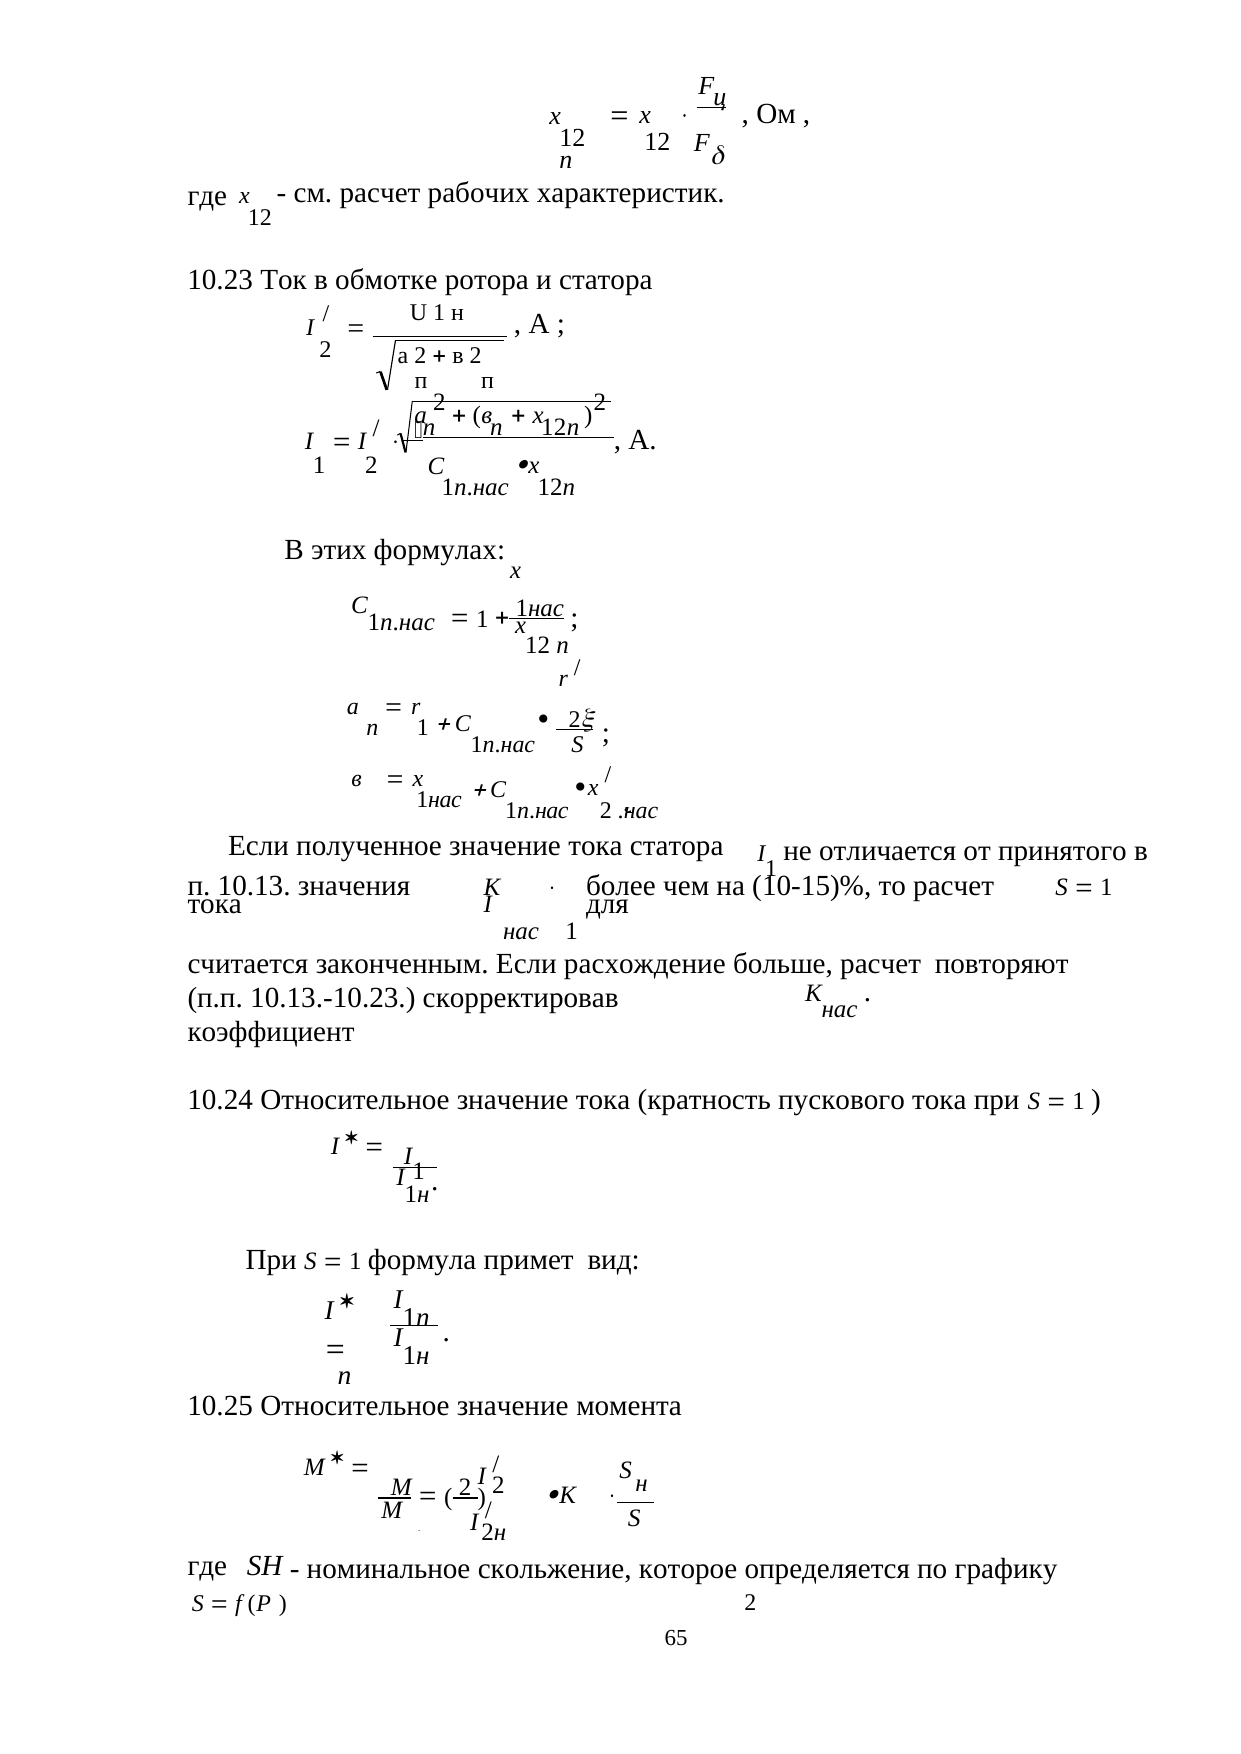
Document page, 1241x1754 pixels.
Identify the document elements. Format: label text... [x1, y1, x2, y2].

text K  I [483, 882, 565, 916]
text C1п.нас [146, 590, 435, 636]
text M   [146, 1447, 369, 1480]
list Относительное значение тока (кратность пускового тока при S  1 ) [187, 1082, 1178, 1116]
text x [146, 566, 885, 582]
text 1нас [416, 791, 462, 812]
text x [549, 106, 602, 129]
text r / [558, 658, 1178, 679]
text 2 [319, 341, 1178, 362]
text I / [374, 1456, 499, 1476]
list С [471, 780, 568, 802]
text (п.п. 10.13.-10.23.) скорректировав коэффициент [187, 980, 793, 1047]
text  1  1нас ; [449, 596, 1178, 622]
text В этих формулах: [284, 532, 1178, 566]
text I1 не отличается от принятого в [757, 833, 1178, 881]
text п 1 [146, 719, 428, 739]
text I  I / п п 12п , А. [304, 428, 1178, 455]
text S [539, 734, 615, 756]
text I   [146, 1127, 384, 1160]
text I1н [393, 1334, 1178, 1372]
text 2 [302, 1593, 756, 1614]
text 12п [537, 478, 1178, 500]
text 12 п [525, 636, 1178, 658]
text Если полученное значение тока статора [228, 828, 738, 862]
text 12 [248, 209, 1178, 230]
text в  x [351, 768, 462, 791]
text x [515, 622, 1178, 636]
text где [187, 178, 227, 212]
text M  ( 2 ) 2 [378, 1476, 540, 1501]
text п. 10.13. значения тока [187, 881, 472, 917]
text более чем на (10-15)%, то расчет для [586, 881, 1044, 917]
text M I / [374, 1501, 491, 1523]
text S [619, 1461, 1178, 1483]
text I   [324, 1289, 379, 1365]
text нас 1 [146, 917, 934, 945]
text где [187, 1548, 227, 1581]
text a 2  (в  x )2 [414, 402, 1178, 428]
text 1п.нас [146, 478, 509, 500]
list C [435, 713, 535, 736]
list x / [576, 770, 1178, 802]
text I1н [396, 1173, 1178, 1209]
text S [628, 1509, 1178, 1531]
text 2н [481, 1523, 540, 1545]
text S  1 [1055, 882, 1178, 899]
text F [606, 76, 714, 99]
text S  f (P ) [192, 1593, 298, 1616]
list 2 ; [539, 700, 620, 734]
text 1п.нас [505, 802, 568, 823]
text x - см. расчет рабочих характеристик. [239, 183, 1178, 209]
list K  н [547, 1483, 1178, 1509]
text I1 . [404, 1128, 1178, 1173]
text , Ом , [741, 96, 1178, 130]
text При S  1 формула примет вид: [245, 1242, 1178, 1276]
text 1п.нас [470, 736, 535, 757]
text считается законченным. Если расхождение больше, расчет повторяют [187, 946, 1178, 980]
text I1п . [393, 1297, 1178, 1334]
text I /  , А ; [306, 309, 1178, 341]
list Относительное значение момента [187, 1389, 1178, 1422]
text  x  ц [606, 99, 726, 129]
list x [517, 455, 1178, 478]
text 12 п [559, 129, 602, 173]
text п [337, 1365, 379, 1389]
text 2 .нас [599, 802, 1178, 823]
text 12 F [606, 129, 724, 156]
text SH - номинальное скольжение, которое определяется по графику [247, 1548, 1178, 1584]
text 1 2 С [313, 455, 509, 478]
list Ток в обмотке ротора и статора [187, 262, 1178, 296]
text а  r [146, 696, 420, 719]
text Kнас . [805, 980, 1178, 1027]
